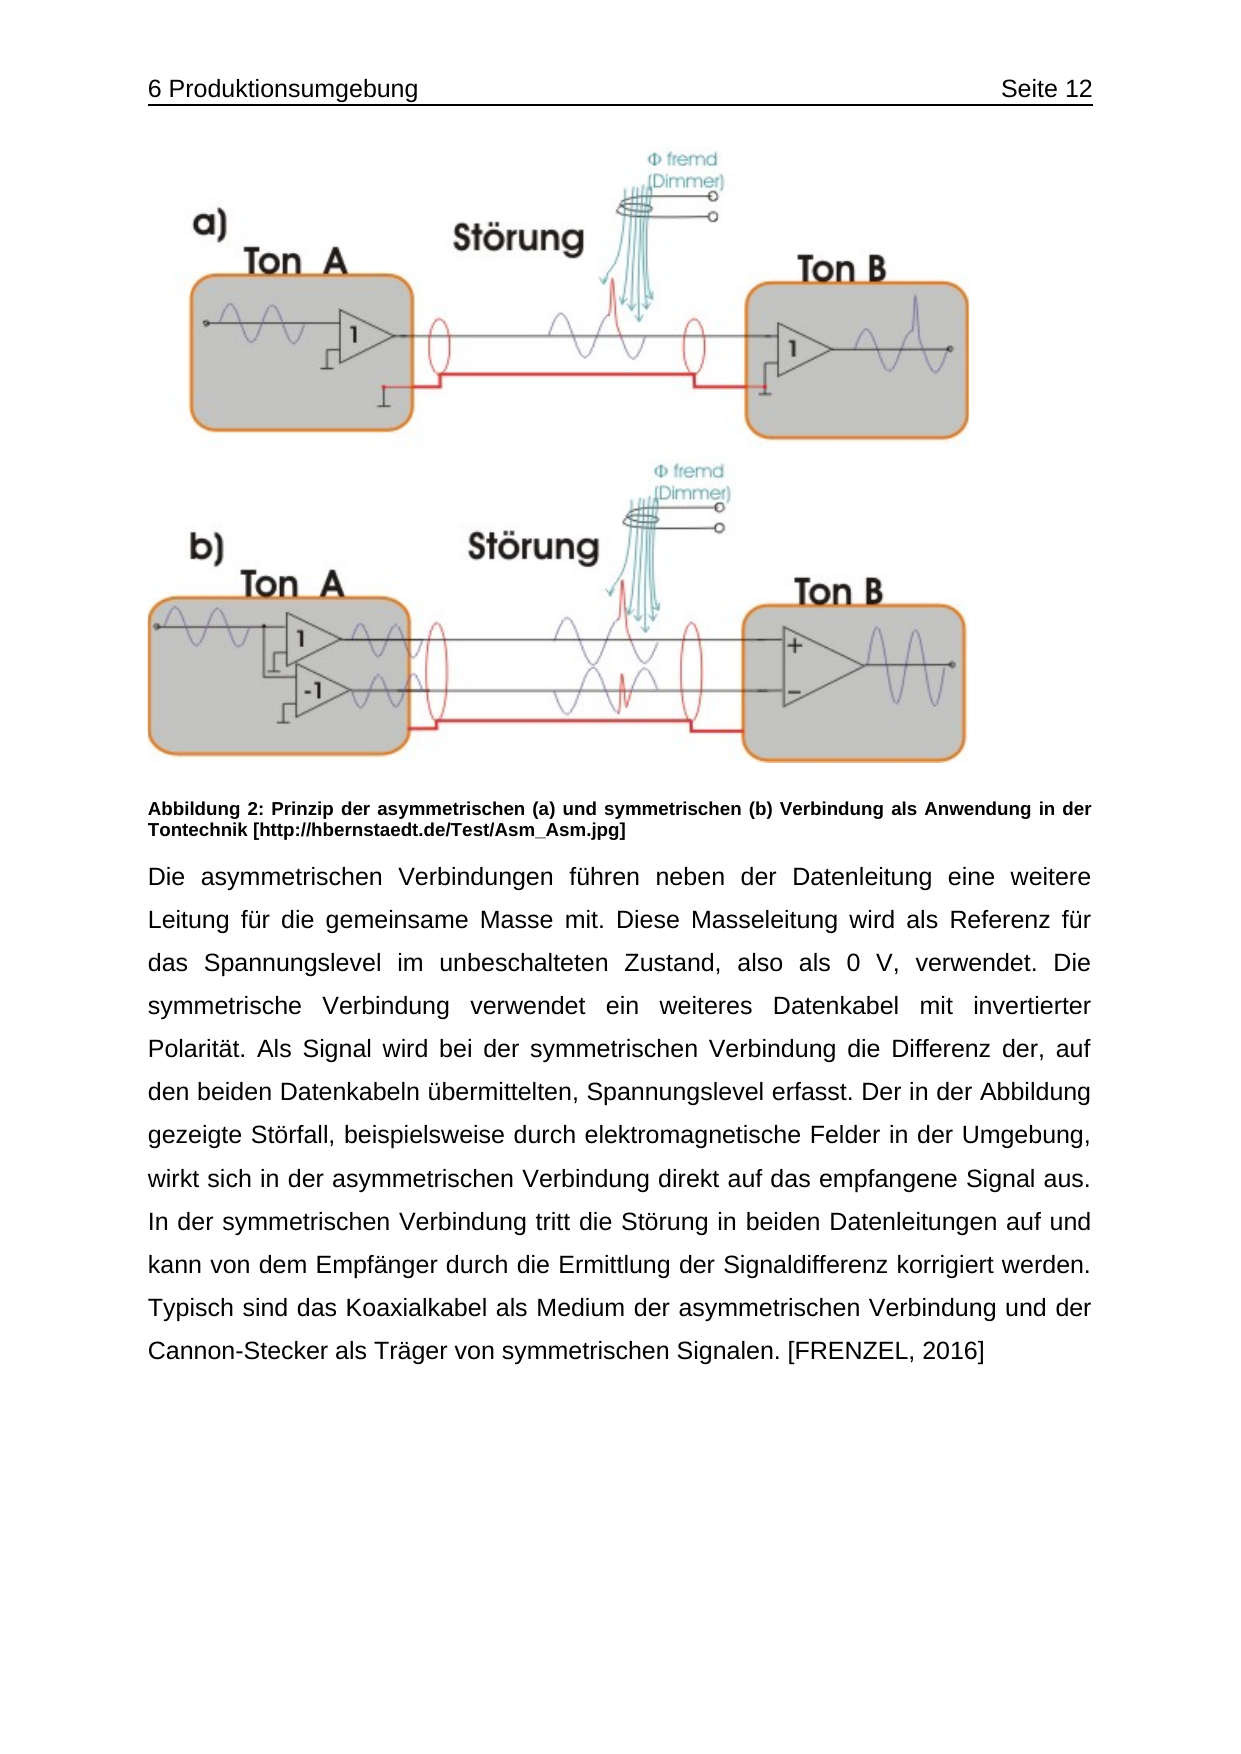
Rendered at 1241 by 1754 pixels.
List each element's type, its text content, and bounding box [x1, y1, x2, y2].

text Abbildung 2: Prinzip der asymmetrischen (a) und symmetrischen (b) Verbindung als Anwendung in der Tontechnik [http://hbernstaedt.de/Test/Asm_Asm.jpg] [148, 798, 1093, 841]
text Die asymmetrischen Verbindungen führen neben der Datenleitung eine weitere Leitung für die gemeinsame Masse mit. Diese Masseleitung wird als Referenz für das Spannungslevel im unbeschalteten Zustand, also als 0 V, verwendet. Die symmetrische Verbindung verwendet ein weiteres Datenkabel mit invertierter Polarität. Als Signal wird bei der symmetrischen Verbindung die Differenz der, auf den beiden Datenkabeln übermittelten, Spannungslevel erfasst. Der in der Abbildung gezeigte Störfall, beispielsweise durch elektromagnetische Felder in der Umgebung, wirkt sich in der asymmetrischen Verbindung direkt auf das empfangene Signal aus. In der symmetrischen Verbindung tritt die Störung in beiden Datenleitungen auf und kann von dem Empfänger durch die Ermittlung der Signaldifferenz korrigiert werden. Typisch sind das Koaxialkabel als Medium der asymmetrischen Verbindung und der Cannon-Stecker als Träger von symmetrischen Signalen. [FRENZEL, 2016] [148, 862, 1093, 1365]
picture [147, 147, 970, 763]
